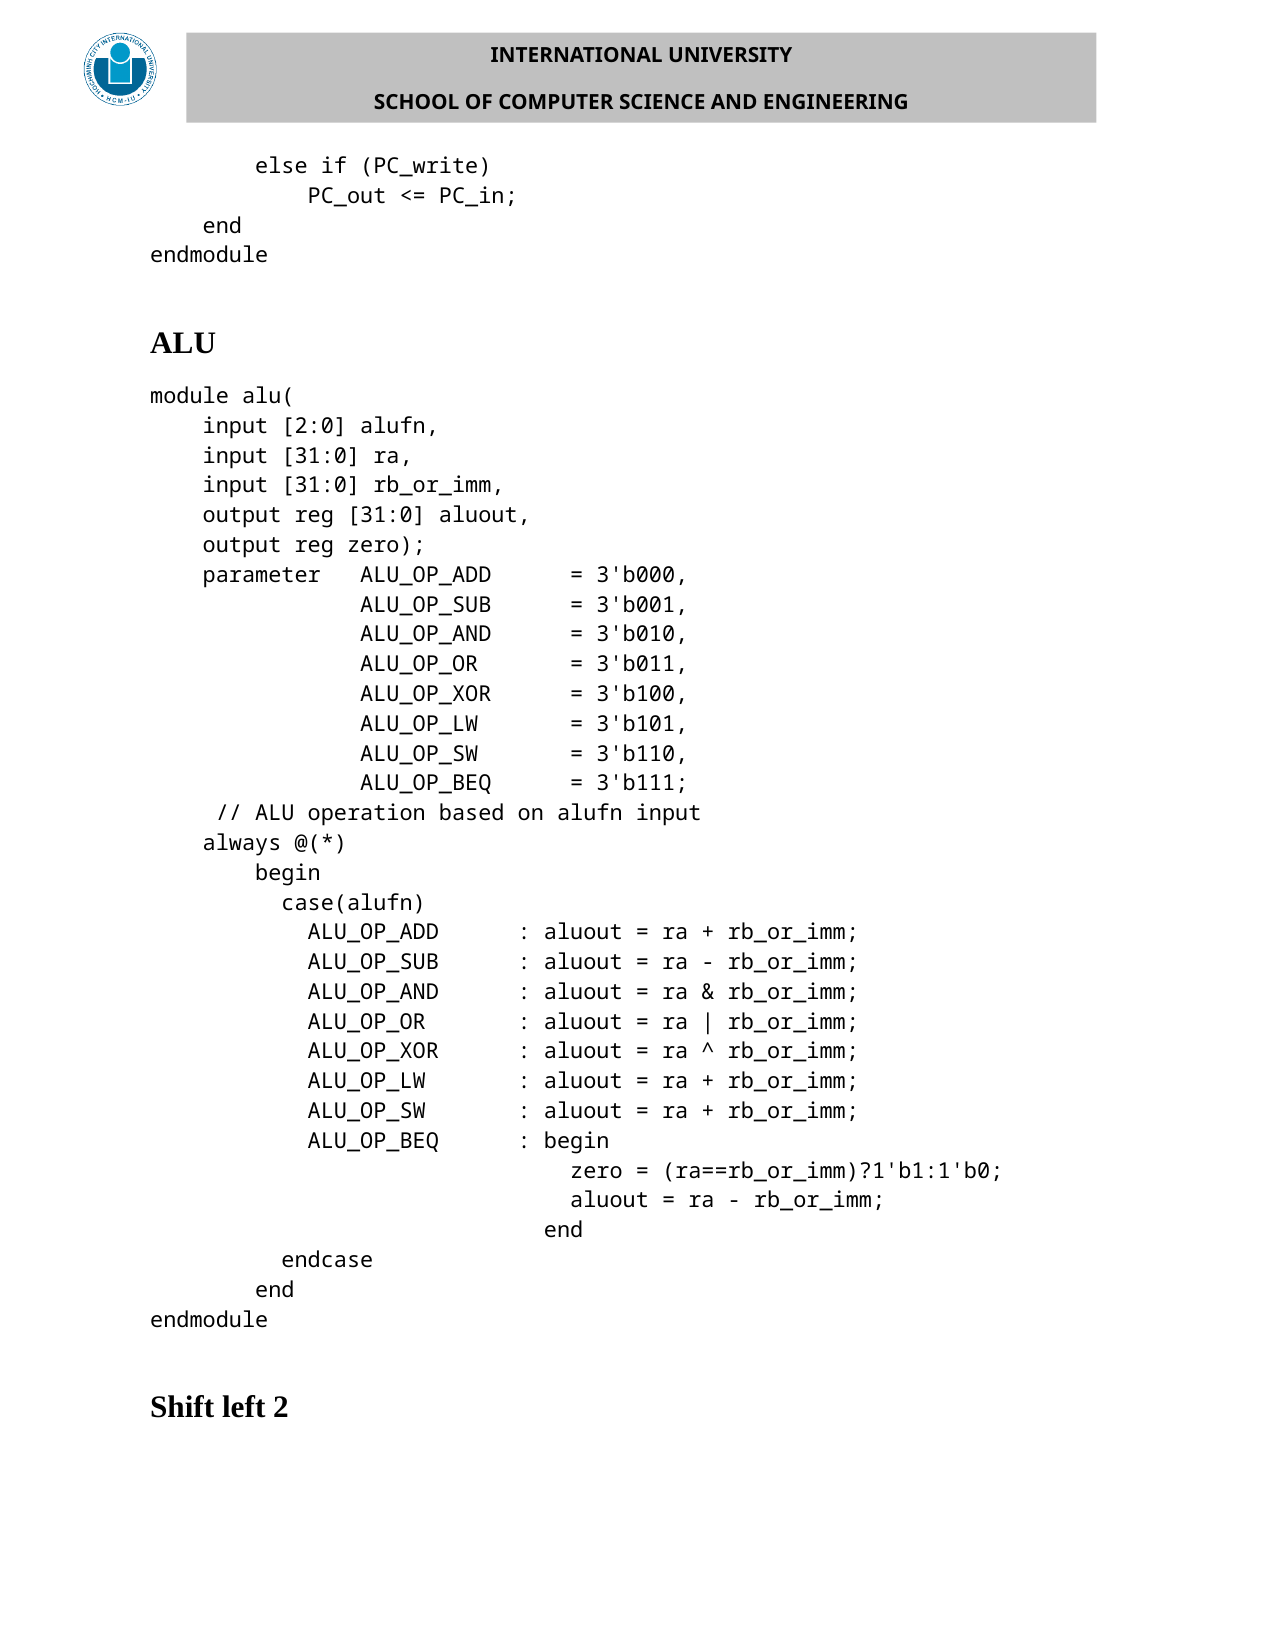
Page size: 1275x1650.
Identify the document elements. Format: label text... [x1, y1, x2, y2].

text ALU_OP_OR : aluout = ra | rb_or_imm; [150, 1006, 1125, 1035]
text endmodule [150, 1303, 1125, 1333]
text ALU_OP_AND = 3'b010, [150, 618, 1125, 648]
text ALU [150, 324, 1125, 361]
text PC_out <= PC_in; [150, 180, 1125, 209]
text endcase [150, 1244, 1125, 1274]
text Shift left 2 [150, 1389, 1125, 1425]
text aluout = ra - rb_or_imm; [150, 1184, 1125, 1214]
text ALU_OP_AND : aluout = ra & rb_or_imm; [150, 976, 1125, 1006]
text module alu( [150, 380, 1125, 410]
text else if (PC_write) [150, 150, 1125, 180]
text output reg zero); [150, 529, 1125, 559]
text always @(*) [150, 827, 1125, 857]
text ALU_OP_XOR : aluout = ra ^ rb_or_imm; [150, 1035, 1125, 1065]
text // ALU operation based on alufn input [150, 797, 1125, 827]
picture [82, 31, 158, 107]
text end [150, 1274, 1125, 1303]
text case(alufn) [150, 886, 1125, 916]
text input [31:0] ra, [150, 439, 1125, 469]
text input [2:0] alufn, [150, 410, 1125, 439]
text ALU_OP_BEQ = 3'b111; [150, 767, 1125, 797]
text ALU_OP_SW : aluout = ra + rb_or_imm; [150, 1095, 1125, 1125]
text ALU_OP_ADD : aluout = ra + rb_or_imm; [150, 916, 1125, 946]
text ALU_OP_LW : aluout = ra + rb_or_imm; [150, 1065, 1125, 1095]
text ALU_OP_XOR = 3'b100, [150, 678, 1125, 708]
text ALU_OP_BEQ : begin [150, 1125, 1125, 1154]
text end [150, 209, 1125, 239]
text ALU_OP_OR = 3'b011, [150, 648, 1125, 678]
text output reg [31:0] aluout, [150, 499, 1125, 529]
text parameter ALU_OP_ADD = 3'b000, [150, 559, 1125, 588]
text ALU_OP_SW = 3'b110, [150, 737, 1125, 767]
text zero = (ra==rb_or_imm)?1'b1:1'b0; [150, 1154, 1125, 1184]
text ALU_OP_LW = 3'b101, [150, 708, 1125, 737]
text begin [150, 857, 1125, 886]
text end [150, 1214, 1125, 1244]
text input [31:0] rb_or_imm, [150, 469, 1125, 499]
text ALU_OP_SUB = 3'b001, [150, 588, 1125, 618]
text endmodule [150, 239, 1125, 269]
text ALU_OP_SUB : aluout = ra - rb_or_imm; [150, 946, 1125, 976]
